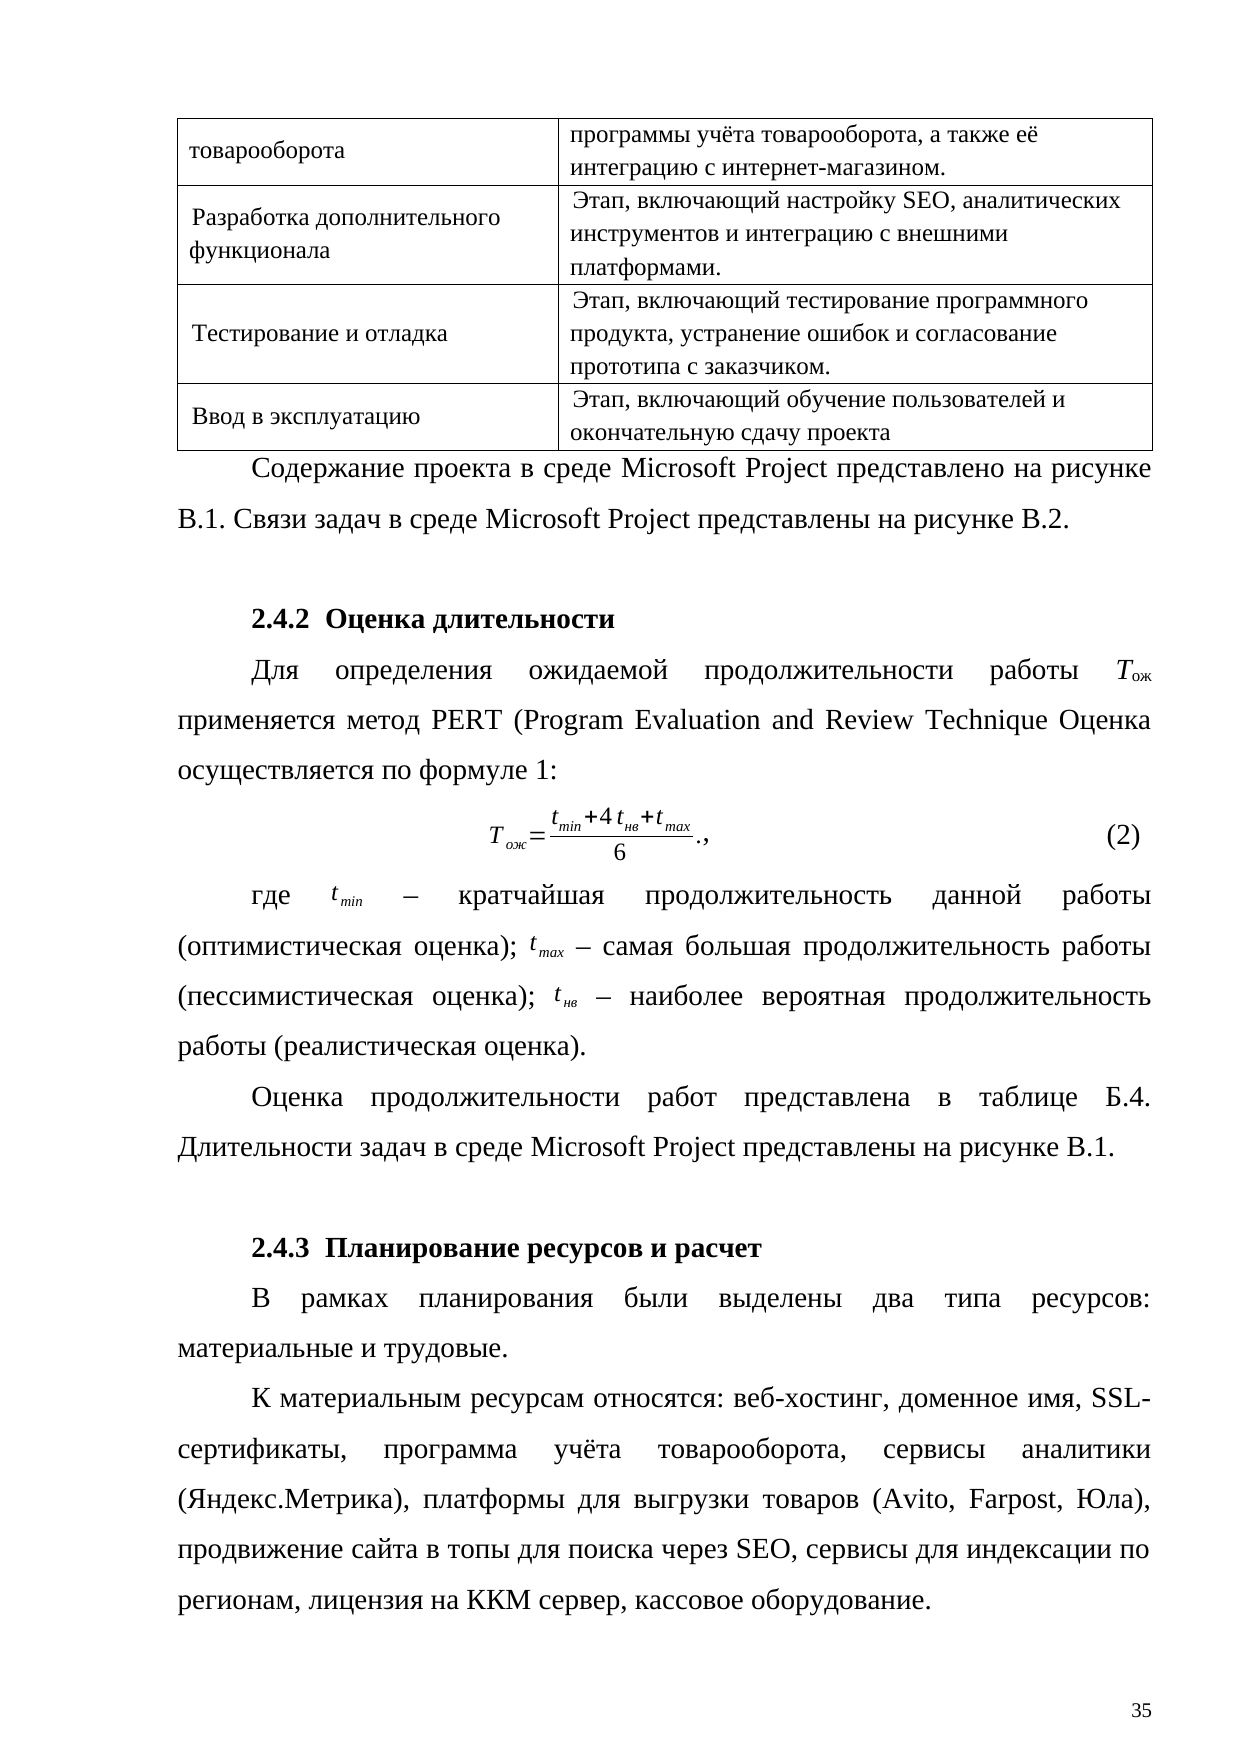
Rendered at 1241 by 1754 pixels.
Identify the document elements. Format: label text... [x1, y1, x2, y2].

text К материальным ресурсам относятся: веб-хостинг, доменное имя, SSL-сертификаты, программа учёта товарооборота, сервисы аналитики (Яндекс.Метрика), платформы для выгрузки товаров (Avito, Farpost, Юла), продвижение сайта в топы для поиска через SEO, сервисы для индексации по регионам, лицензия на ККМ сервер, кассовое оборудование. [177, 1381, 1152, 1615]
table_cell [559, 119, 1152, 184]
table_cell Тестирование и отладка [178, 285, 558, 383]
table_cell Этап, включающий обучение пользователей и окончательную сдачу проекта [559, 384, 1152, 449]
table_cell Этап, включающий тестирование программного продукта, устранение ошибок и согласование прототипа с заказчиком. [559, 285, 1152, 383]
text Содержание проекта в среде Microsoft Project представлено на рисунке В.1. Связи задач в среде Microsoft Project представлены на рисунке В.2. [177, 451, 1152, 534]
table_cell Этап, включающий настройку SEO, аналитических инструментов и интеграцию с внешними платформами. [559, 186, 1152, 284]
list Оценка длительности [177, 602, 1152, 635]
text Для определения ожидаемой продолжительности работы Тож применяется метод PERT (Program Evaluation and Review Technique Оценка осуществляется по формуле 1: [177, 652, 1152, 786]
table_cell Разработка дополнительного функционала [178, 186, 558, 284]
table_cell Ввод в эксплуатацию [178, 384, 558, 449]
text где – кратчайшая продолжительность данной работы (оптимистическая оценка); – самая большая продолжительность работы (пессимистическая оценка); – наиболее вероятная продолжительность работы (реалистическая оценка). [177, 877, 1152, 1062]
text В рамках планирования были выделены два типа ресурсов: материальные и трудовые. [177, 1280, 1152, 1364]
list Планирование ресурсов и расчет [177, 1230, 1152, 1263]
table_header , [177, 803, 1021, 877]
table_header (2) [1021, 803, 1152, 877]
text Оценка продолжительности работ представлена в таблице Б.4. Длительности задач в среде Microsoft Project представлены на рисунке В.1. [177, 1079, 1152, 1163]
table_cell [178, 119, 558, 184]
